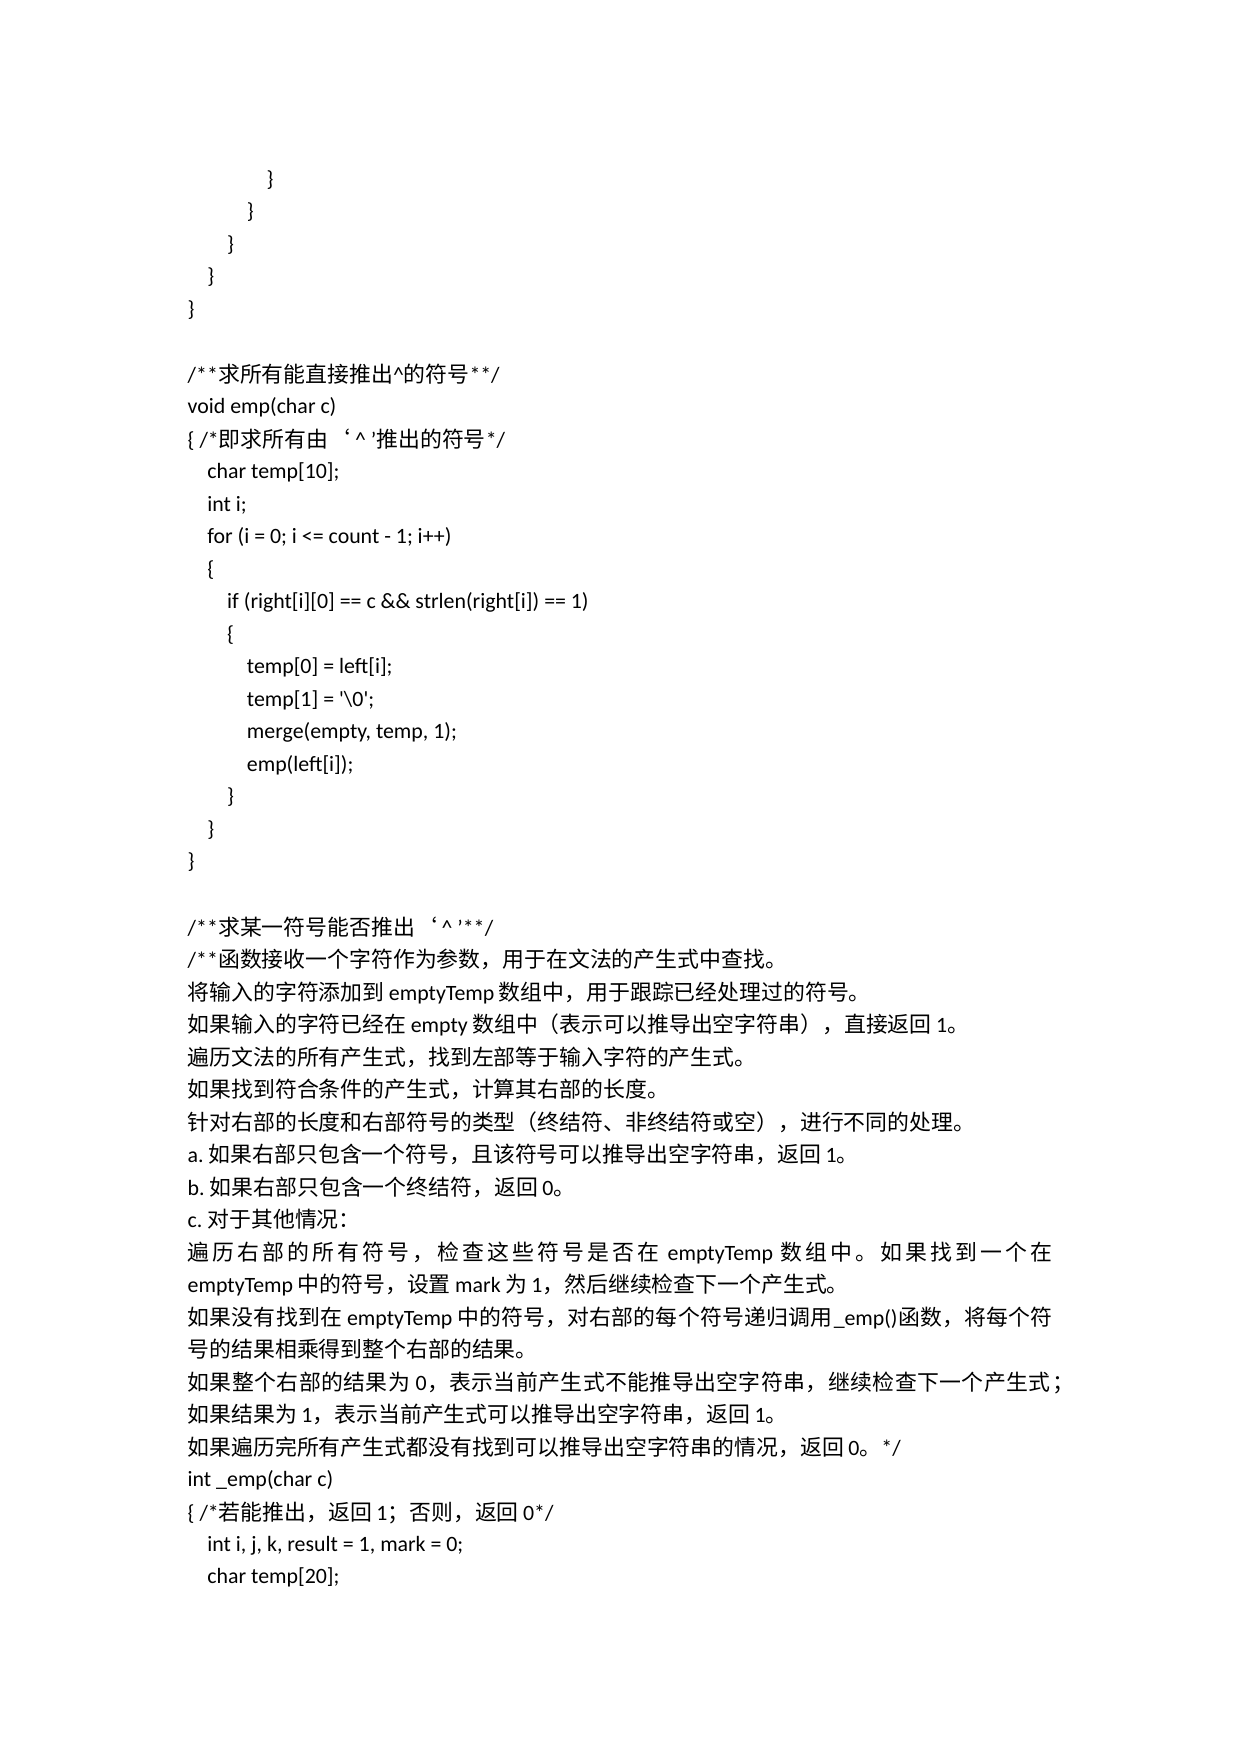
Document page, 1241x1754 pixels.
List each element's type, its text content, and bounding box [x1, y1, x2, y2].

text merge(empty, temp, 1); [187, 714, 1053, 747]
text if (right[i][0] == c && strlen(right[i]) == 1) [187, 584, 1053, 617]
text b. 如果右部只包含一个终结符，返回0。 [187, 1169, 1053, 1202]
text 遍历右部的所有符号，检查这些符号是否在emptyTemp数组中。如果找到一个在emptyTemp中的符号，设置mark为1，然后继续检查下一个产生式。 [187, 1234, 1053, 1299]
text 如果输入的字符已经在empty数组中（表示可以推导出空字符串），直接返回1。 [187, 1007, 1053, 1039]
text temp[1] = '\0'; [187, 682, 1053, 714]
text for (i = 0; i <= count - 1; i++) [187, 519, 1053, 552]
text /**函数接收一个字符作为参数，用于在文法的产生式中查找。 [187, 942, 1053, 974]
text { /*即求所有由‘ ^ ’推出的符号*/ [187, 422, 1053, 454]
text temp[0] = left[i]; [187, 649, 1053, 682]
text } [187, 844, 1053, 877]
text } [187, 227, 1053, 259]
text 如果没有找到在emptyTemp中的符号，对右部的每个符号递归调用_emp()函数，将每个符号的结果相乘得到整个右部的结果。 [187, 1299, 1053, 1364]
text char temp[20]; [187, 1559, 1053, 1592]
text int i; [187, 487, 1053, 519]
text int _emp(char c) [187, 1462, 1053, 1494]
text 遍历文法的所有产生式，找到左部等于输入字符的产生式。 [187, 1039, 1053, 1072]
text 如果找到符合条件的产生式，计算其右部的长度。 [187, 1072, 1053, 1104]
text } [187, 812, 1053, 844]
text } [187, 779, 1053, 812]
text c. 对于其他情况： [187, 1202, 1053, 1234]
text void emp(char c) [187, 389, 1053, 422]
text 如果遍历完所有产生式都没有找到可以推导出空字符串的情况，返回0。*/ [187, 1429, 1053, 1462]
text a. 如果右部只包含一个符号，且该符号可以推导出空字符串，返回1。 [187, 1137, 1053, 1169]
text } [187, 259, 1053, 292]
text { /*若能推出，返回1；否则，返回0*/ [187, 1494, 1053, 1527]
text } [187, 194, 1053, 227]
text /**求某一符号能否推出‘ ^ ’**/ [187, 909, 1053, 942]
text 将输入的字符添加到emptyTemp数组中，用于跟踪已经处理过的符号。 [187, 974, 1053, 1007]
text } [187, 162, 1053, 194]
text int i, j, k, result = 1, mark = 0; [187, 1527, 1053, 1559]
text char temp[10]; [187, 454, 1053, 487]
text { [187, 617, 1053, 649]
text 针对右部的长度和右部符号的类型（终结符、非终结符或空），进行不同的处理。 [187, 1104, 1053, 1137]
text } [187, 292, 1053, 324]
text emp(left[i]); [187, 747, 1053, 779]
text 如果整个右部的结果为0，表示当前产生式不能推导出空字符串，继续检查下一个产生式；如果结果为1，表示当前产生式可以推导出空字符串，返回1。 [187, 1364, 1053, 1429]
text /**求所有能直接推出^的符号**/ [187, 357, 1053, 389]
text { [187, 552, 1053, 584]
